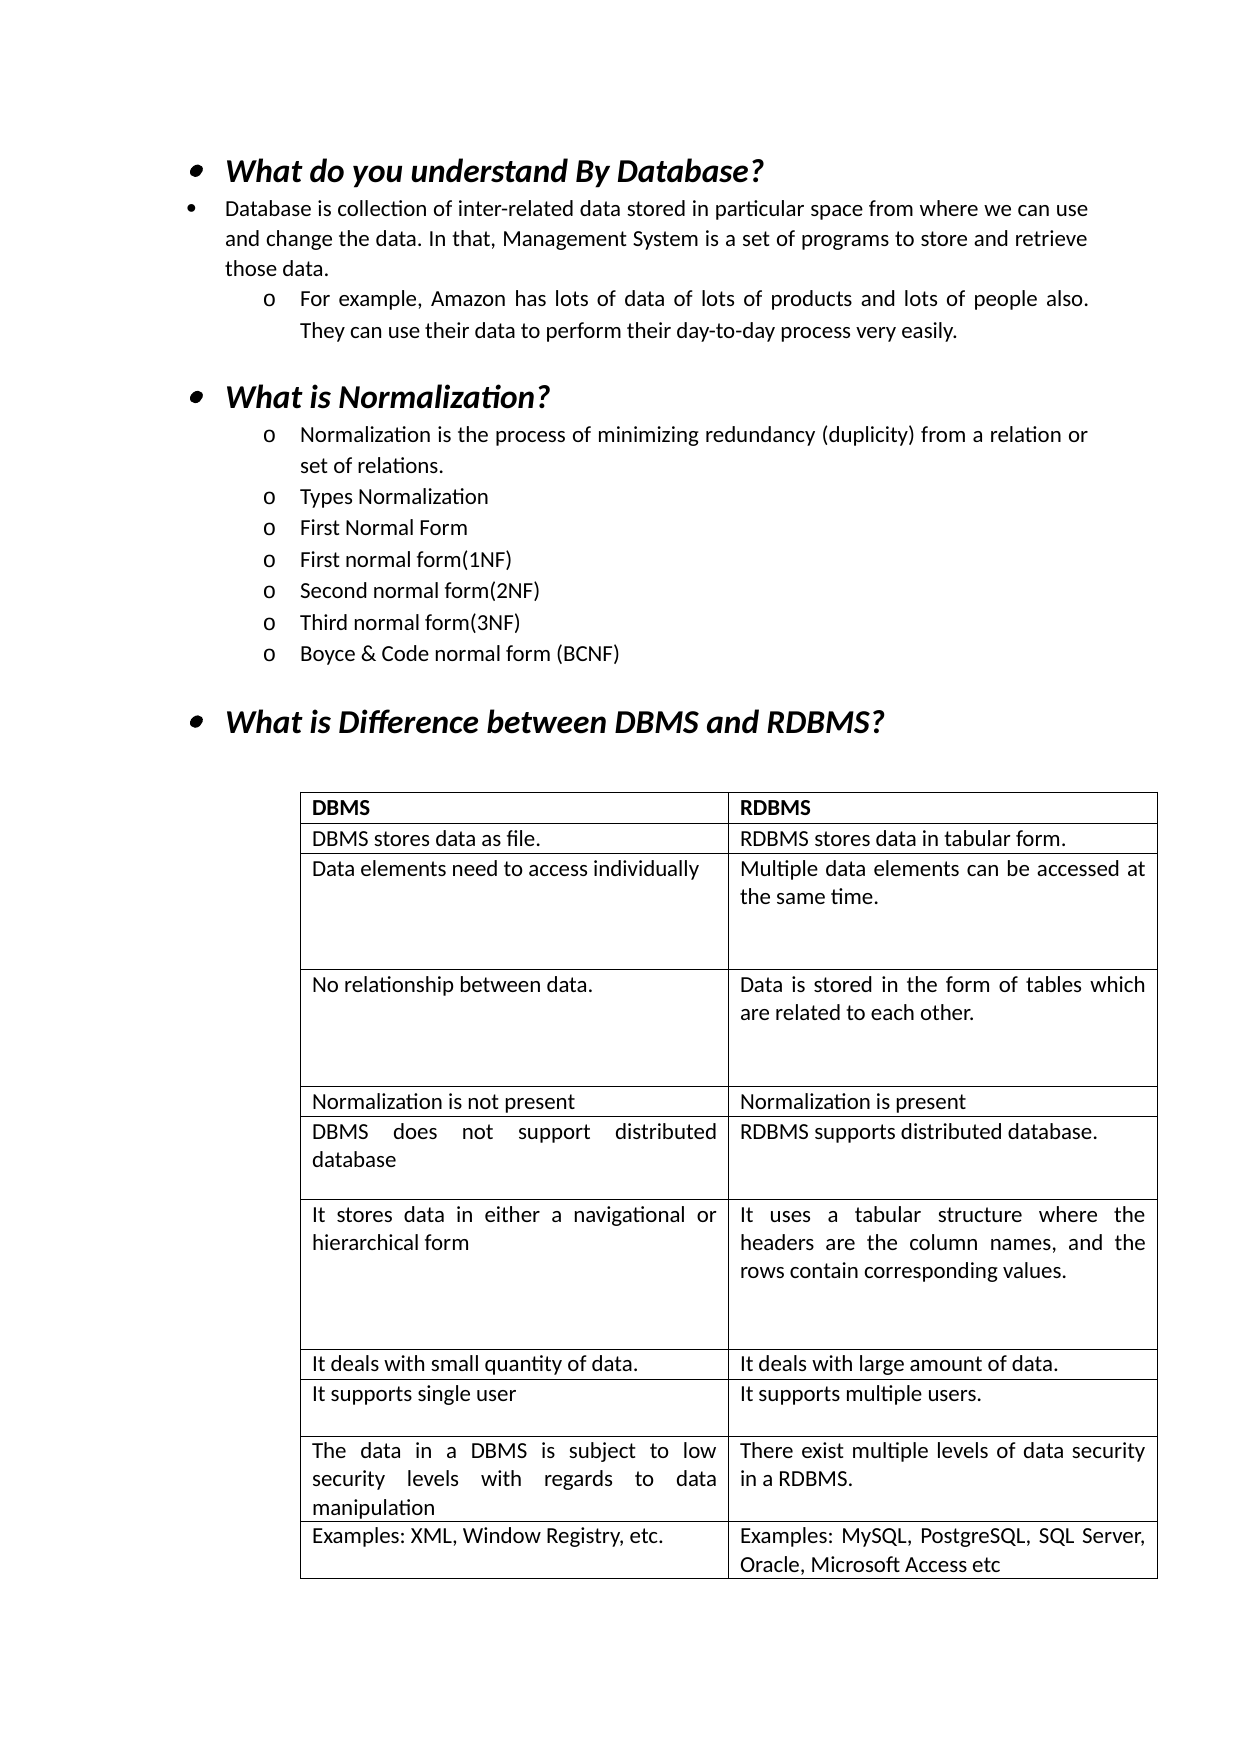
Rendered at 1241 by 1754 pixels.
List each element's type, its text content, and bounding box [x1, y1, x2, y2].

table_cell It stores data in either a navigational or hierarchical form [301, 1200, 728, 1348]
table_cell Multiple data elements can be accessed at the same time. [729, 854, 1157, 969]
list Database is collection of inter-related data stored in particular space from where we can use and change the data. In that, Management System is a set of programs to store and retrieve those data. [187, 194, 1090, 282]
list Normalization is the process of minimizing redundancy (duplicity) from a relation or set of relations. [262, 420, 1090, 480]
table_cell It uses a tabular structure where the headers are the column names, and the rows contain corresponding values. [729, 1200, 1157, 1348]
table_cell There exist multiple levels of data security in a RDBMS. [729, 1437, 1157, 1521]
list What do you understand By Database? [187, 150, 1090, 191]
table_cell The data in a DBMS is subject to low security levels with regards to data manipulation [301, 1437, 728, 1521]
list For example, Amazon has lots of data of lots of products and lots of people also. They can use their data to perform their day-to-day process very easily. [262, 284, 1090, 344]
table_cell Normalization is not present [301, 1087, 728, 1116]
table_cell RDBMS stores data in tabular form. [729, 824, 1157, 853]
list Second normal form(2NF) [262, 576, 1090, 605]
table_cell No relationship between data. [301, 970, 728, 1086]
table_header DBMS [301, 793, 728, 823]
table_header RDBMS [729, 793, 1157, 823]
table_cell It supports single user [301, 1380, 728, 1436]
table_cell RDBMS supports distributed database. [729, 1117, 1157, 1199]
table_cell It supports multiple users. [729, 1380, 1157, 1436]
list First normal form(1NF) [262, 545, 1090, 574]
table_cell Data elements need to access individually [301, 854, 728, 969]
list Types Normalization [262, 482, 1090, 511]
list What is Normalization? [187, 376, 1090, 417]
table_cell DBMS does not support distributed database [301, 1117, 728, 1199]
table_cell Normalization is present [729, 1087, 1157, 1116]
table_cell DBMS stores data as file. [301, 824, 728, 853]
table_cell It deals with large amount of data. [729, 1350, 1157, 1378]
list What is Difference between DBMS and RDBMS? [187, 701, 1090, 742]
list First Normal Form [262, 513, 1090, 542]
list Boyce & Code normal form (BCNF) [262, 639, 1090, 668]
table_cell Examples: XML, Window Registry, etc. [301, 1522, 728, 1578]
table_cell It deals with small quantity of data. [301, 1350, 728, 1378]
list Third normal form(3NF) [262, 608, 1090, 637]
table_cell Examples: MySQL, PostgreSQL, SQL Server, Oracle, Microsoft Access etc [729, 1522, 1157, 1578]
table_cell Data is stored in the form of tables which are related to each other. [729, 970, 1157, 1086]
